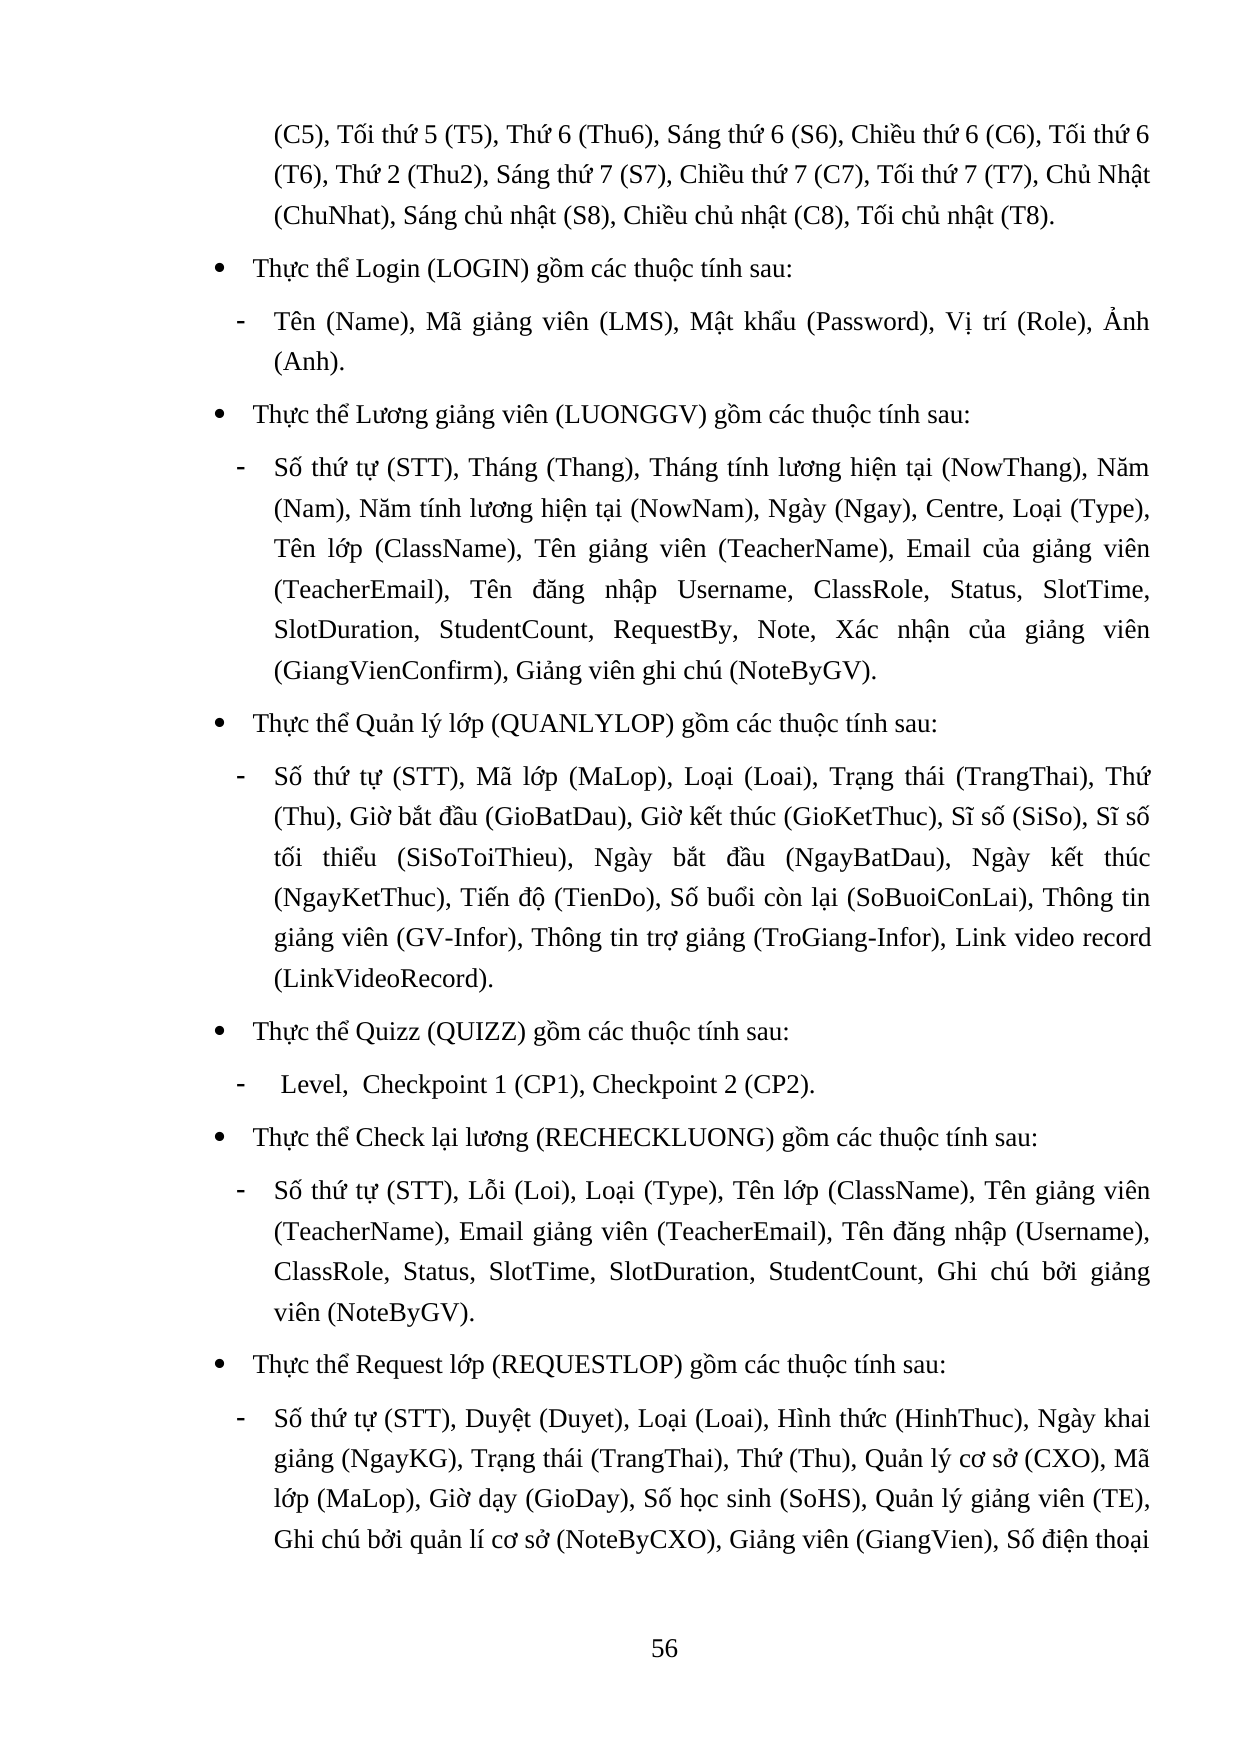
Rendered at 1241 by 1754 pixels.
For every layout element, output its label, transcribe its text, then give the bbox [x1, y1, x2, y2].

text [236, 1402, 1152, 1554]
list Thực thể Login (LOGIN) gồm các thuộc tính sau: [215, 252, 1152, 283]
list Thực thể Quizz (QUIZZ) gồm các thuộc tính sau: [215, 1015, 1152, 1046]
text Số thứ tự (STT), Mã lớp (MaLop), Loại (Loai), Trạng thái (TrangThai), Thứ (Thu), Giờ bắt đầu (GioBatDau), Giờ kết thúc (GioKetThuc), Sĩ số (SiSo), Sĩ số tối thiểu (SiSoToiThieu), Ngày bắt đầu (NgayBatDau), Ngày kết thúc (NgayKetThuc), Tiến độ (TienDo), Số buổi còn lại (SoBuoiConLai), Thông tin giảng viên (GV-Infor), Thông tin trợ giảng (TroGiang-Infor), Link video record (LinkVideoRecord). [236, 760, 1152, 993]
text Level, Checkpoint 1 (CP1), Checkpoint 2 (CP2). [236, 1068, 1152, 1099]
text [236, 118, 1152, 230]
text Số thứ tự (STT), Lỗi (Loi), Loại (Type), Tên lớp (ClassName), Tên giảng viên (TeacherName), Email giảng viên (TeacherEmail), Tên đăng nhập (Username), ClassRole, Status, SlotTime, SlotDuration, StudentCount, Ghi chú bởi giảng viên (NoteByGV). [236, 1174, 1152, 1327]
text Số thứ tự (STT), Tháng (Thang), Tháng tính lương hiện tại (NowThang), Năm (Nam), Năm tính lương hiện tại (NowNam), Ngày (Ngay), Centre, Loại (Type), Tên lớp (ClassName), Tên giảng viên (TeacherName), Email của giảng viên (TeacherEmail), Tên đăng nhập Username, ClassRole, Status, SlotTime, SlotDuration, StudentCount, RequestBy, Note, Xác nhận của giảng viên (GiangVienConfirm), Giảng viên ghi chú (NoteByGV). [236, 452, 1152, 685]
list Thực thể Lương giảng viên (LUONGGV) gồm các thuộc tính sau: [215, 398, 1152, 430]
list Thực thể Quản lý lớp (QUANLYLOP) gồm các thuộc tính sau: [215, 707, 1152, 738]
list Thực thể Request lớp (REQUESTLOP) gồm các thuộc tính sau: [215, 1348, 1152, 1380]
text Tên (Name), Mã giảng viên (LMS), Mật khẩu (Password), Vị trí (Role), Ảnh (Anh). [236, 305, 1152, 377]
list Thực thể Check lại lương (RECHECKLUONG) gồm các thuộc tính sau: [215, 1121, 1152, 1152]
